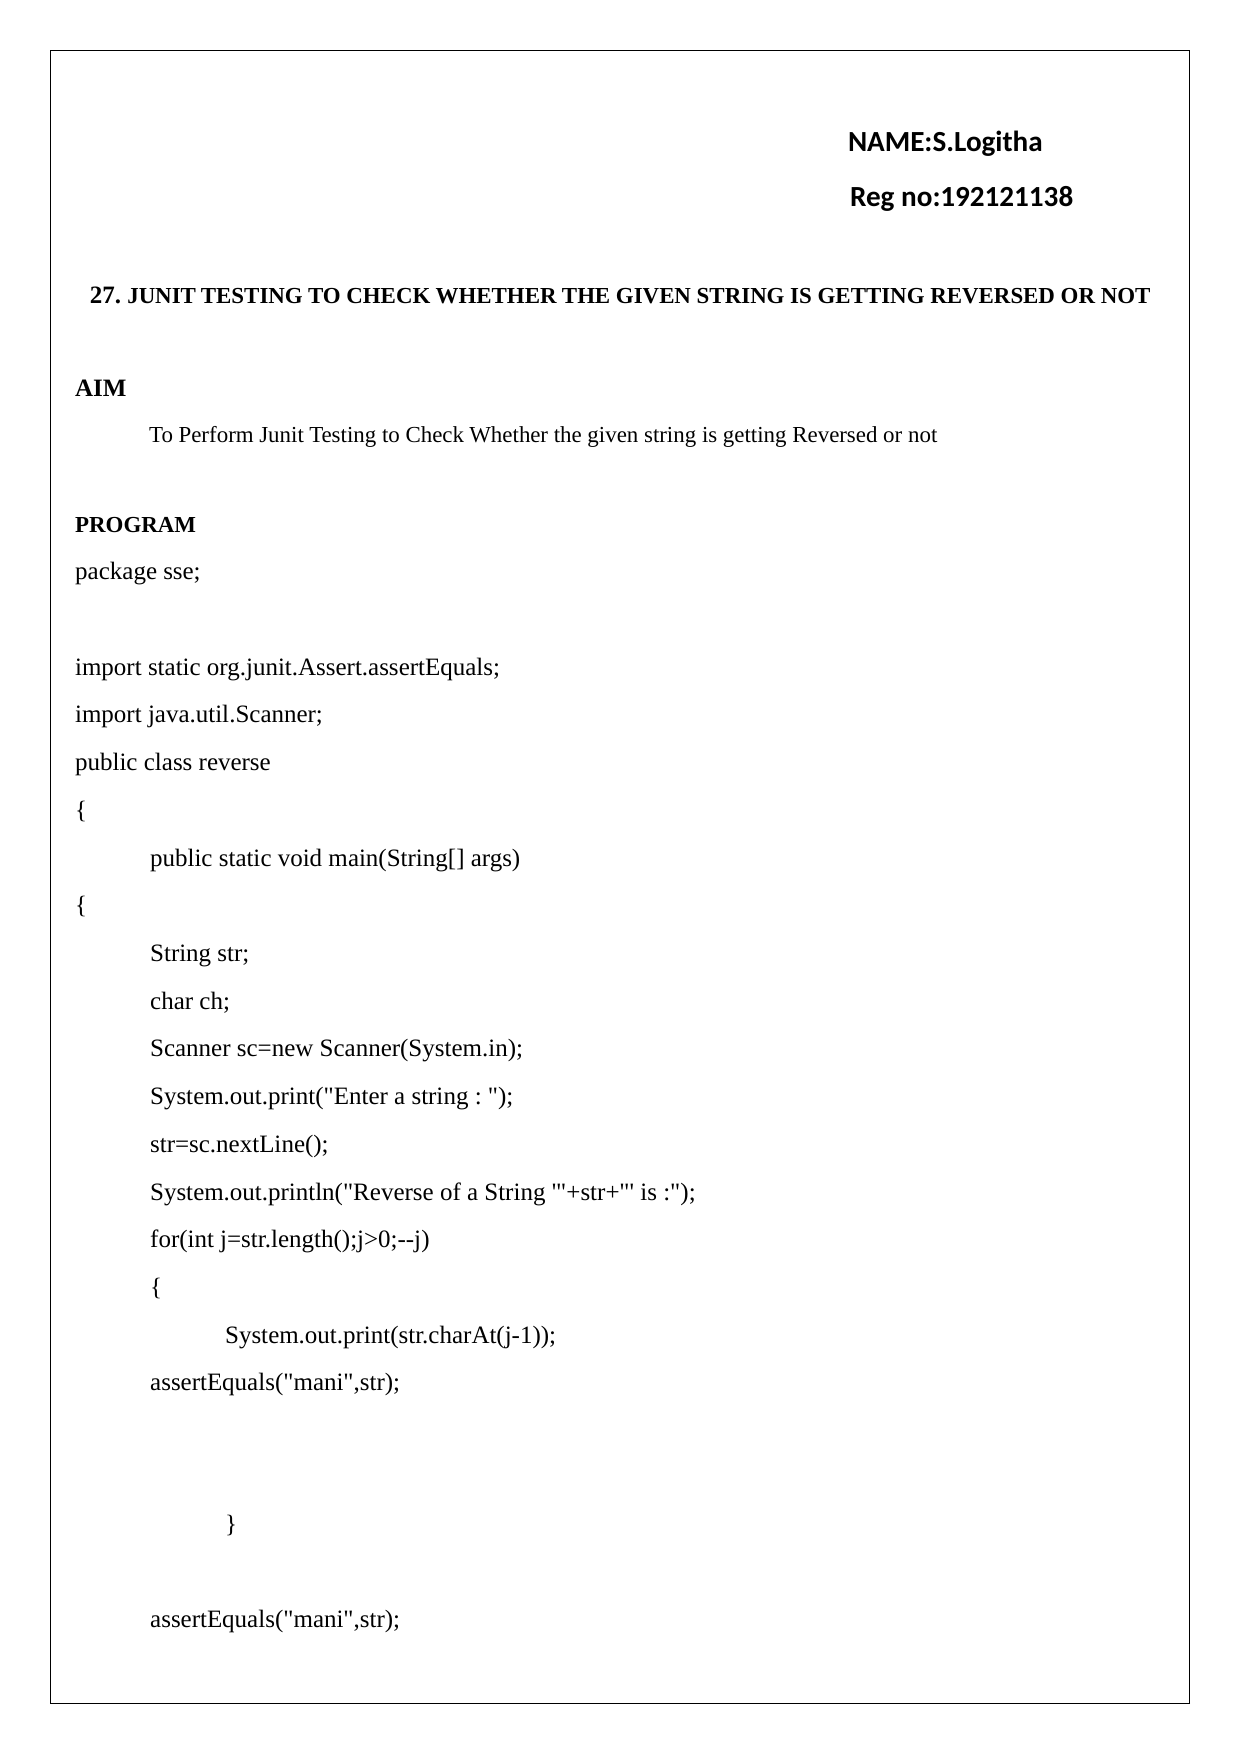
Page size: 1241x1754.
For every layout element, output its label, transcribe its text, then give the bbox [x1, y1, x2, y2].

text To Perform Junit Testing to Check Whether the given string is getting Reversed or not [75, 421, 1165, 447]
text System.out.print("Enter a string : "); [75, 1081, 1165, 1110]
text System.out.print(str.charAt(j-1)); [75, 1320, 1165, 1348]
text NAME:S.Logitha [75, 123, 1165, 158]
text Reg no:192121138 [75, 178, 1165, 213]
text 27. JUNIT TESTING TO CHECK WHETHER THE GIVEN STRING IS GETTING REVERSED OR NOT [75, 281, 1165, 309]
text String str; [75, 938, 1165, 967]
text { [75, 1272, 1165, 1301]
text import java.util.Scanner; [75, 699, 1165, 728]
text str=sc.nextLine(); [75, 1129, 1165, 1158]
text assertEquals("mani",str); [75, 1367, 1165, 1396]
text System.out.println("Reverse of a String '"+str+"' is :"); [75, 1177, 1165, 1205]
text for(int j=str.length();j>0;--j) [75, 1224, 1165, 1253]
text public static void main(String[] args) [75, 843, 1165, 871]
text char ch; [75, 986, 1165, 1014]
text package sse; [75, 556, 1165, 585]
text { [75, 890, 1165, 919]
text } [75, 1509, 1165, 1538]
text PROGRAM [75, 511, 1165, 538]
text AIM [75, 373, 1165, 402]
text { [75, 795, 1165, 824]
text Scanner sc=new Scanner(System.in); [75, 1033, 1165, 1062]
text import static org.junit.Assert.assertEquals; [75, 652, 1165, 681]
text public class reverse [75, 747, 1165, 776]
text assertEquals("mani",str); [75, 1604, 1165, 1633]
